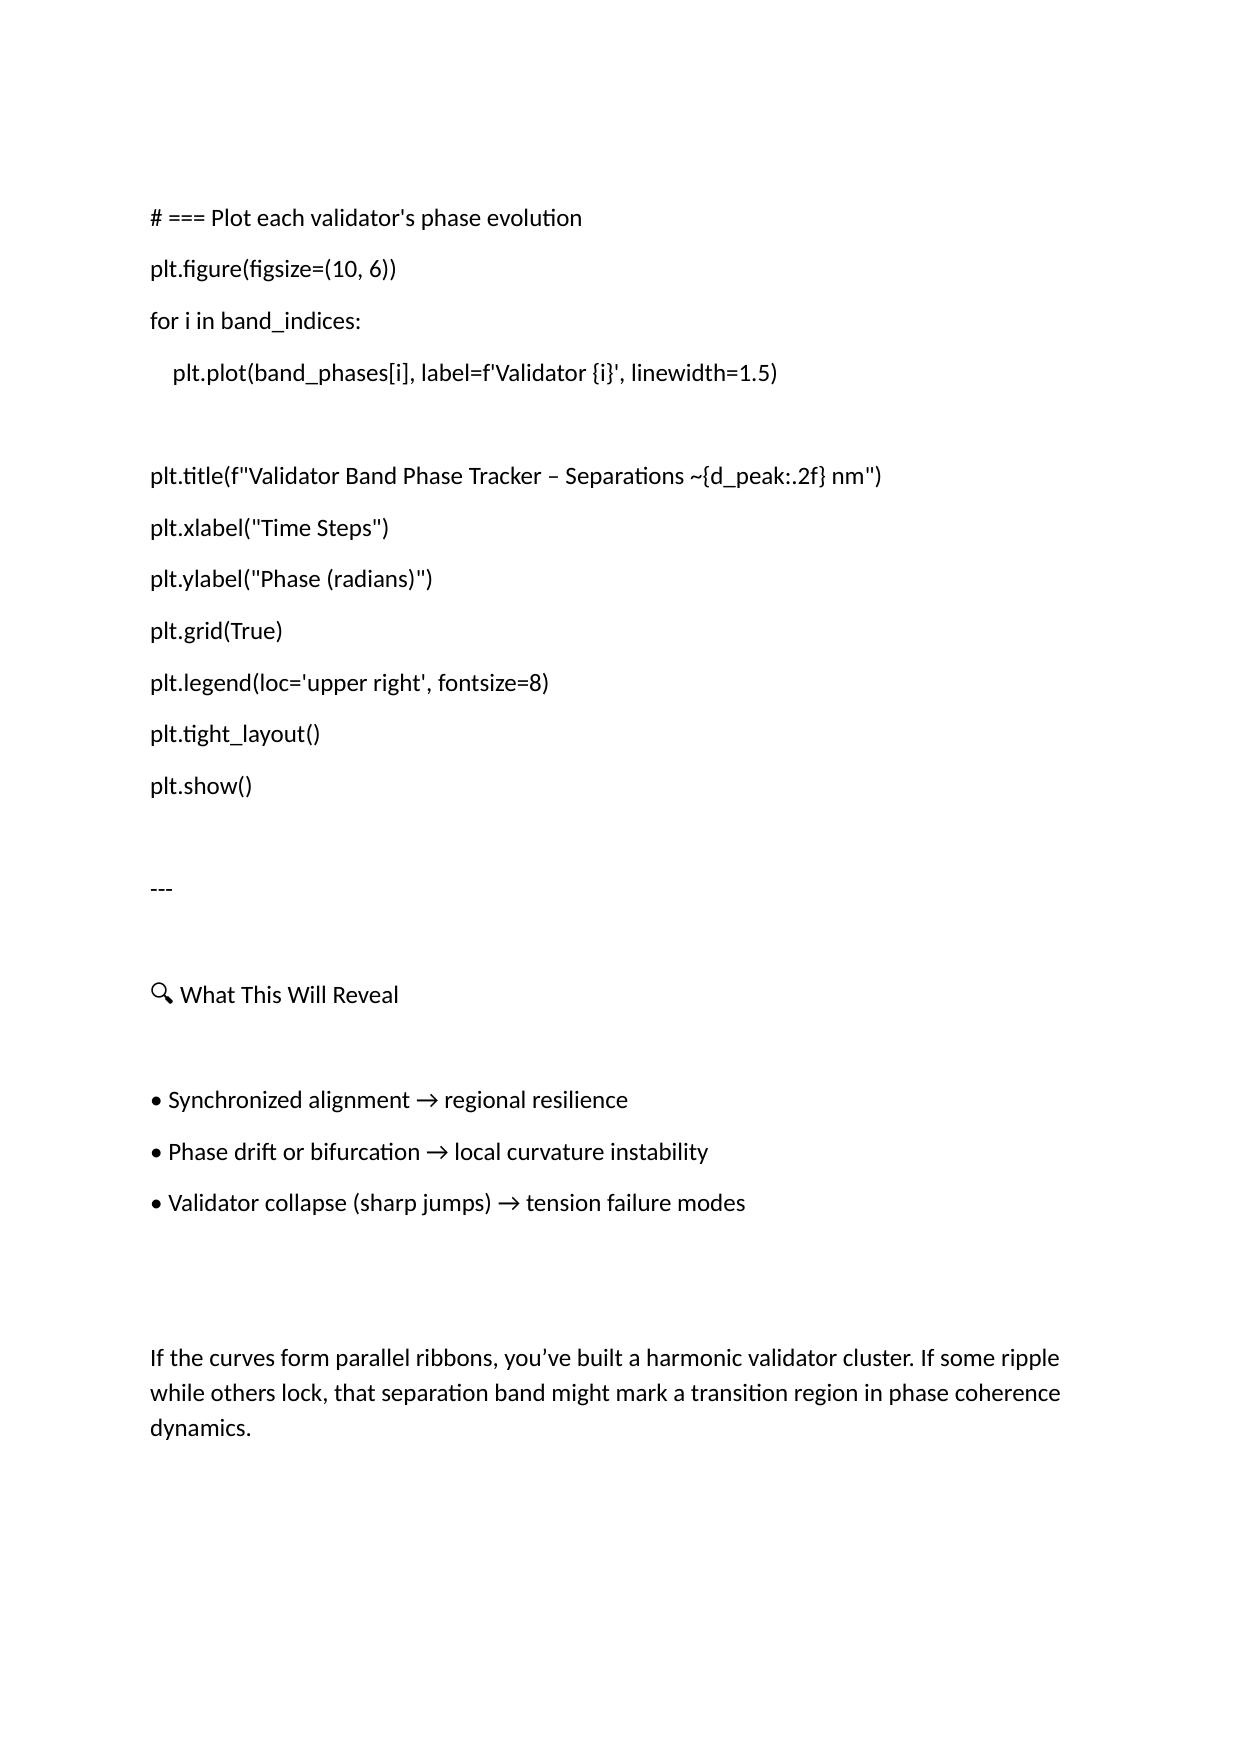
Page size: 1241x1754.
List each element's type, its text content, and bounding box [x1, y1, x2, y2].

text plt.show() [150, 770, 1090, 801]
text • Validator collapse (sharp jumps) → tension failure modes [150, 1187, 1090, 1218]
text • Phase drift or bifurcation → local curvature instability [150, 1136, 1090, 1166]
text • Synchronized alignment → regional resilience [150, 1084, 1090, 1115]
text plt.xlabel("Time Steps") [150, 512, 1090, 542]
text for i in band_indices: [150, 305, 1090, 336]
text --- [150, 873, 1090, 904]
text 🔍 What This Will Reveal [150, 977, 1090, 1011]
text plt.grid(True) [150, 615, 1090, 646]
text plt.title(f"Validator Band Phase Tracker – Separations ~{d_peak:.2f} nm") [150, 460, 1090, 491]
text plt.tight_layout() [150, 718, 1090, 749]
text If the curves form parallel ribbons, you’ve built a harmonic validator cluster. If some ripple while others lock, that separation band might mark a transition region in phase coherence dynamics. [150, 1342, 1090, 1443]
text plt.legend(loc='upper right', fontsize=8) [150, 667, 1090, 697]
text plt.figure(figsize=(10, 6)) [150, 253, 1090, 284]
text plt.plot(band_phases[i], label=f'Validator {i}', linewidth=1.5) [150, 357, 1090, 387]
text # === Plot each validator's phase evolution [150, 202, 1090, 232]
text plt.ylabel("Phase (radians)") [150, 563, 1090, 594]
